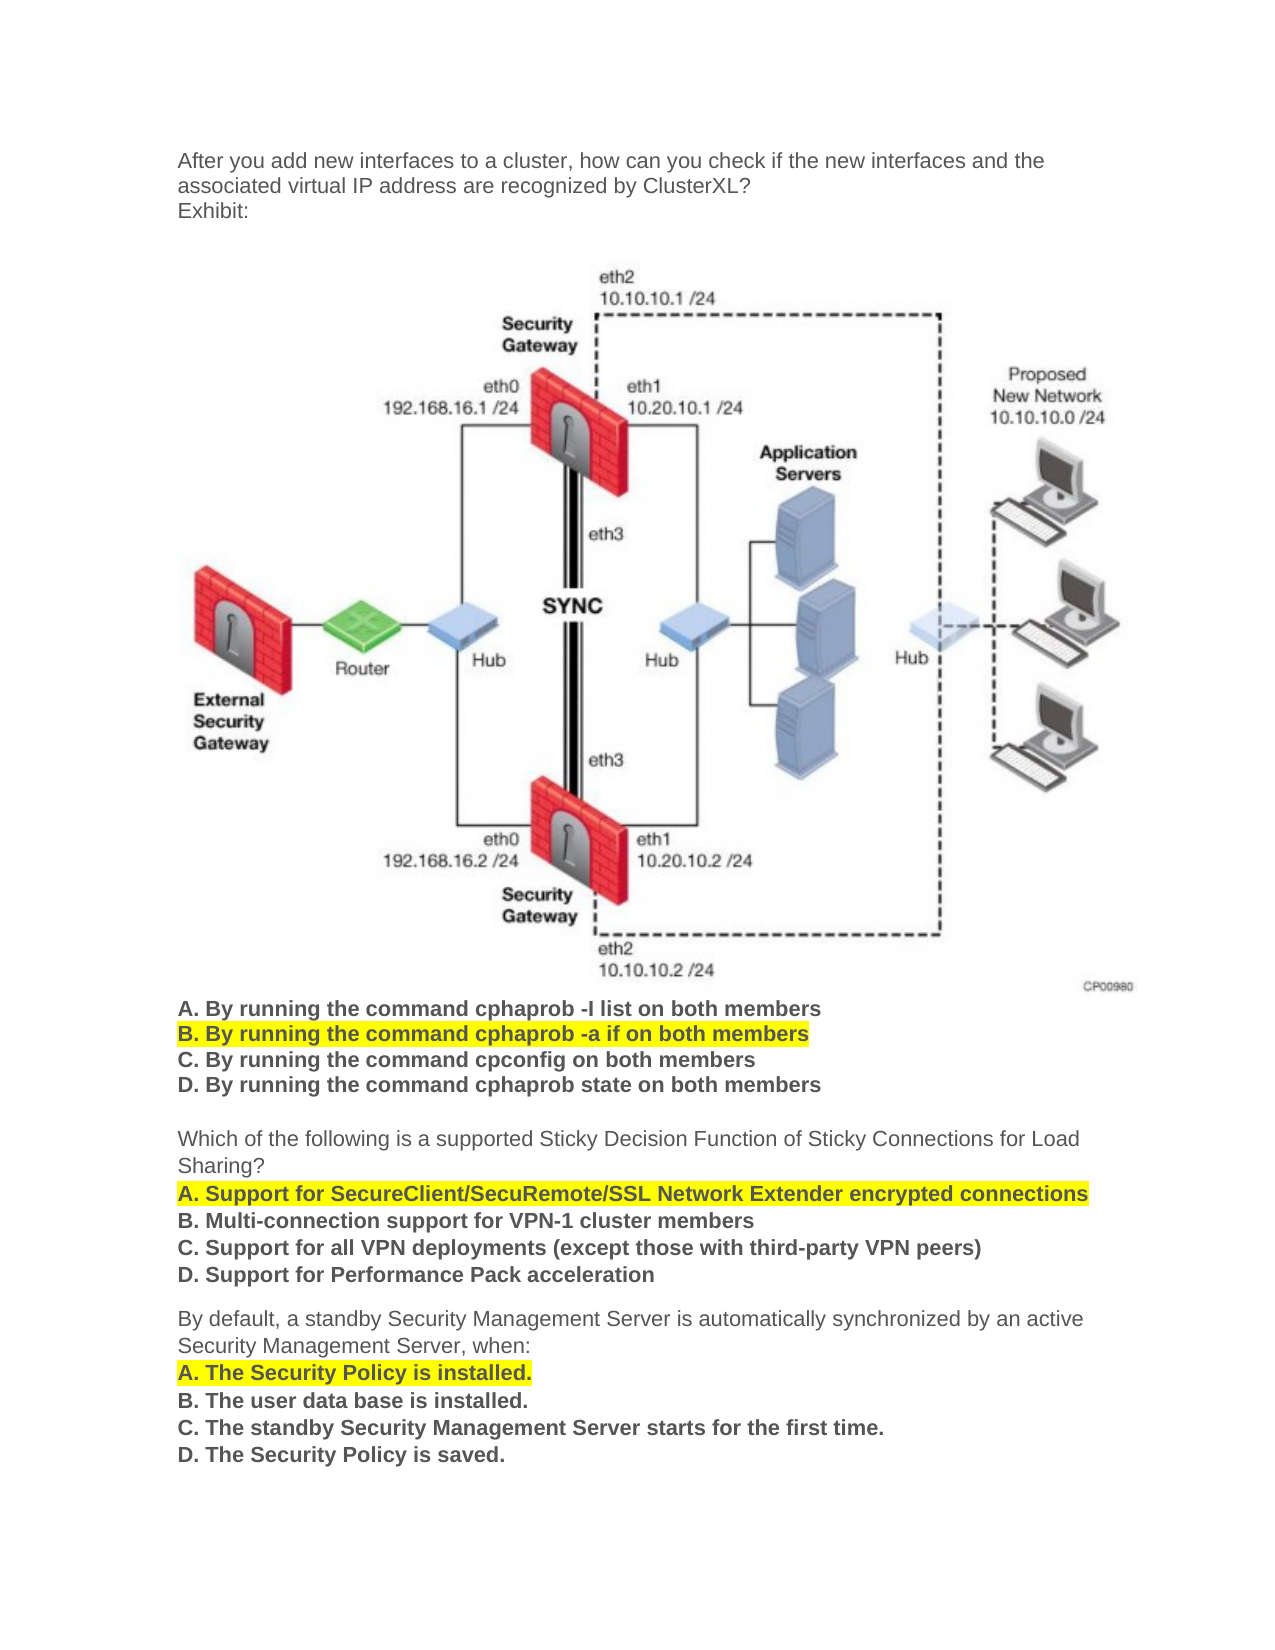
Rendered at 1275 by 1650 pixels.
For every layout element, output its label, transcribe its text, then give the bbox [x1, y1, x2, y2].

text After you add new interfaces to a cluster, how can you check if the new interfaces and the associated virtual IP address are recognized by ClusterXL? Exhibit: [177, 148, 1098, 223]
text By default, a standby Security Management Server is automatically synchronized by an active Security Management Server, when: A. The Security Policy is installed. B. The user data base is installed. C. The standby Security Management Server starts for the first time. D. The Security Policy is saved. [177, 1306, 1098, 1467]
text A. By running the command cphaprob -I list on both members B. By running the command cphaprob -a if on both members C. By running the command cpconfig on both members D. By running the command cphaprob state on both members [177, 997, 1098, 1097]
picture [177, 252, 1139, 997]
text Which of the following is a supported Sticky Decision Function of Sticky Connections for Load Sharing? A. Support for SecureClient/SecuRemote/SSL Network Extender encrypted connections B. Multi-connection support for VPN-1 cluster members C. Support for all VPN deployments (except those with third-party VPN peers) D. Support for Performance Pack acceleration [177, 1126, 1098, 1287]
